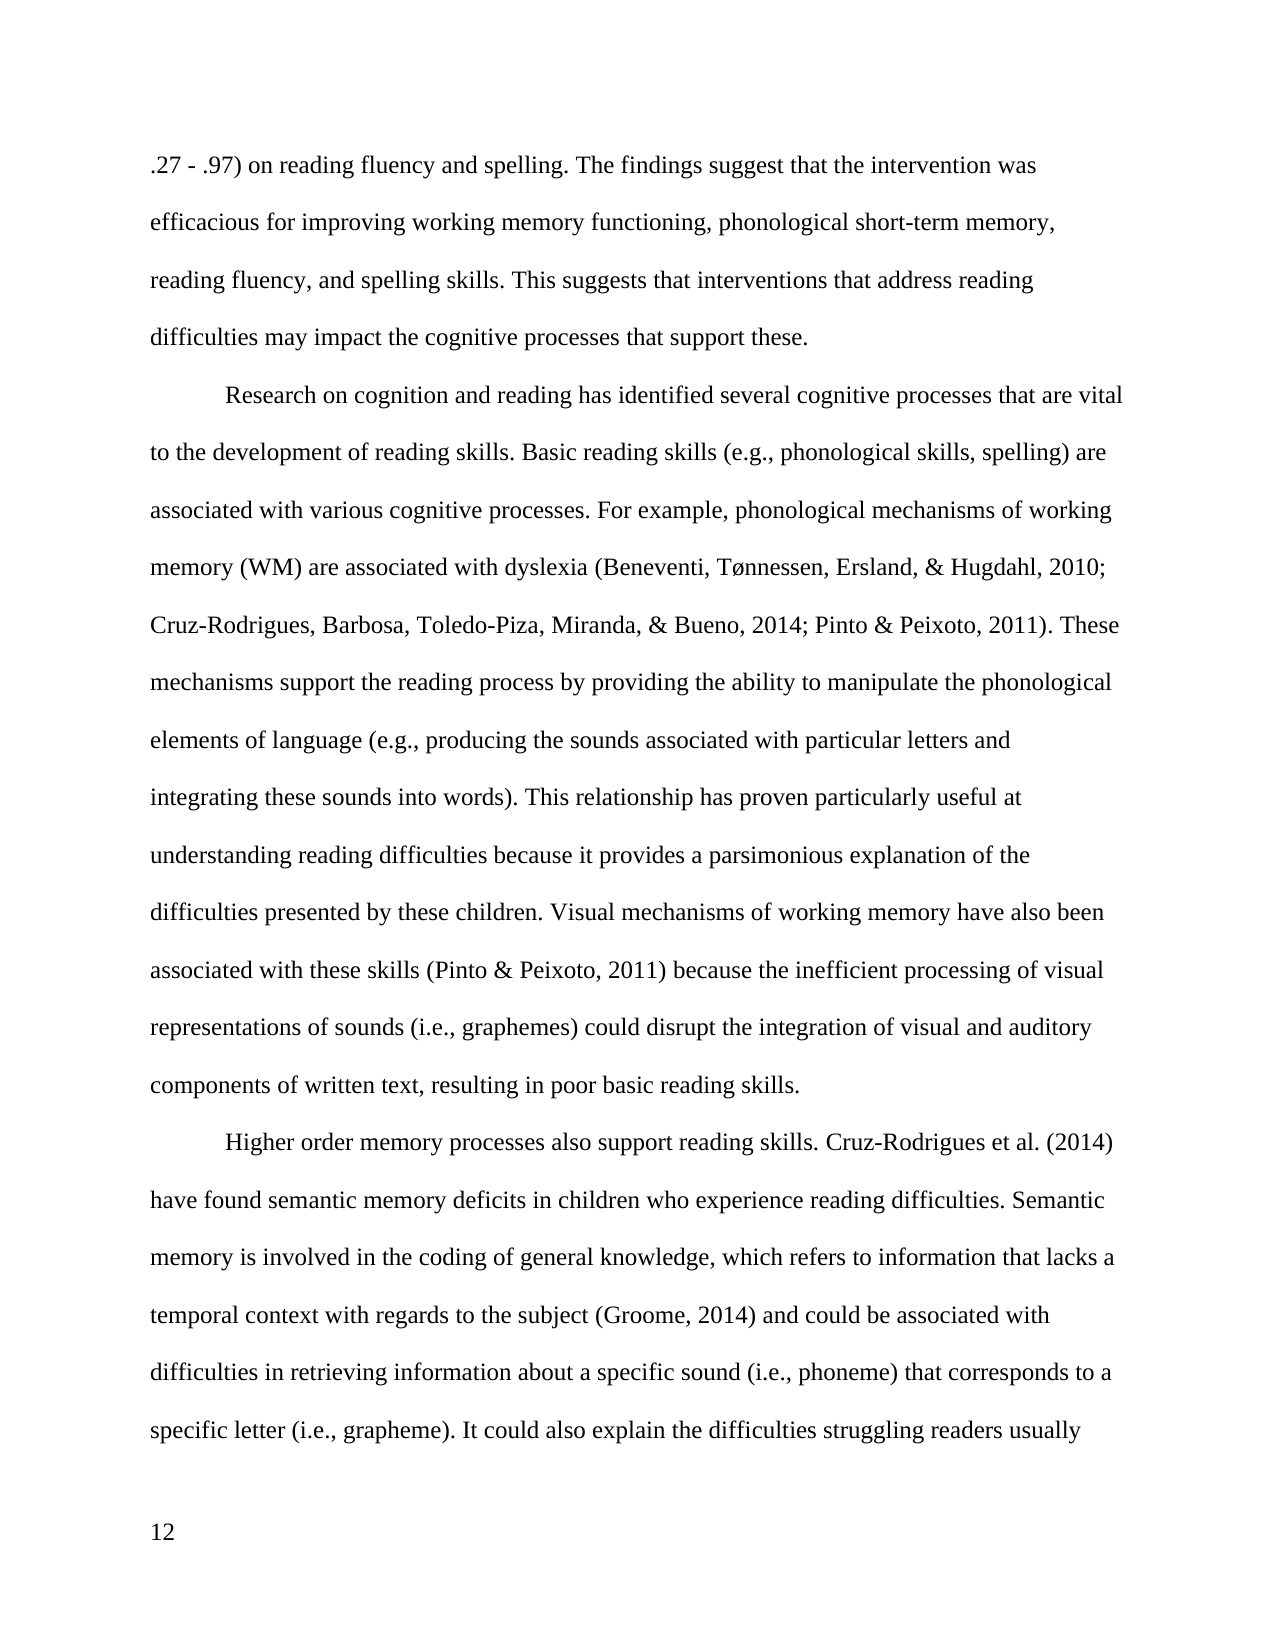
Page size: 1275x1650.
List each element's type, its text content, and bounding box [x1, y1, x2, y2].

text Research on cognition and reading has identified several cognitive processes that are vital to the development of reading skills. Basic reading skills (e.g., phonological skills, spelling) are associated with various cognitive processes. For example, phonological mechanisms of working memory (WM) are associated with dyslexia (Beneventi, Tønnessen, Ersland, & Hugdahl, 2010; Cruz-Rodrigues, Barbosa, Toledo-Piza, Miranda, & Bueno, 2014; Pinto & Peixoto, 2011). These mechanisms support the reading process by providing the ability to manipulate the phonological elements of language (e.g., producing the sounds associated with particular letters and integrating these sounds into words). This relationship has proven particularly useful at understanding reading difficulties because it provides a parsimonious explanation of the difficulties presented by these children. Visual mechanisms of working memory have also been associated with these skills (Pinto & Peixoto, 2011) because the inefficient processing of visual representations of sounds (i.e., graphemes) could disrupt the integration of visual and auditory components of written text, resulting in poor basic reading skills. [150, 380, 1125, 1099]
